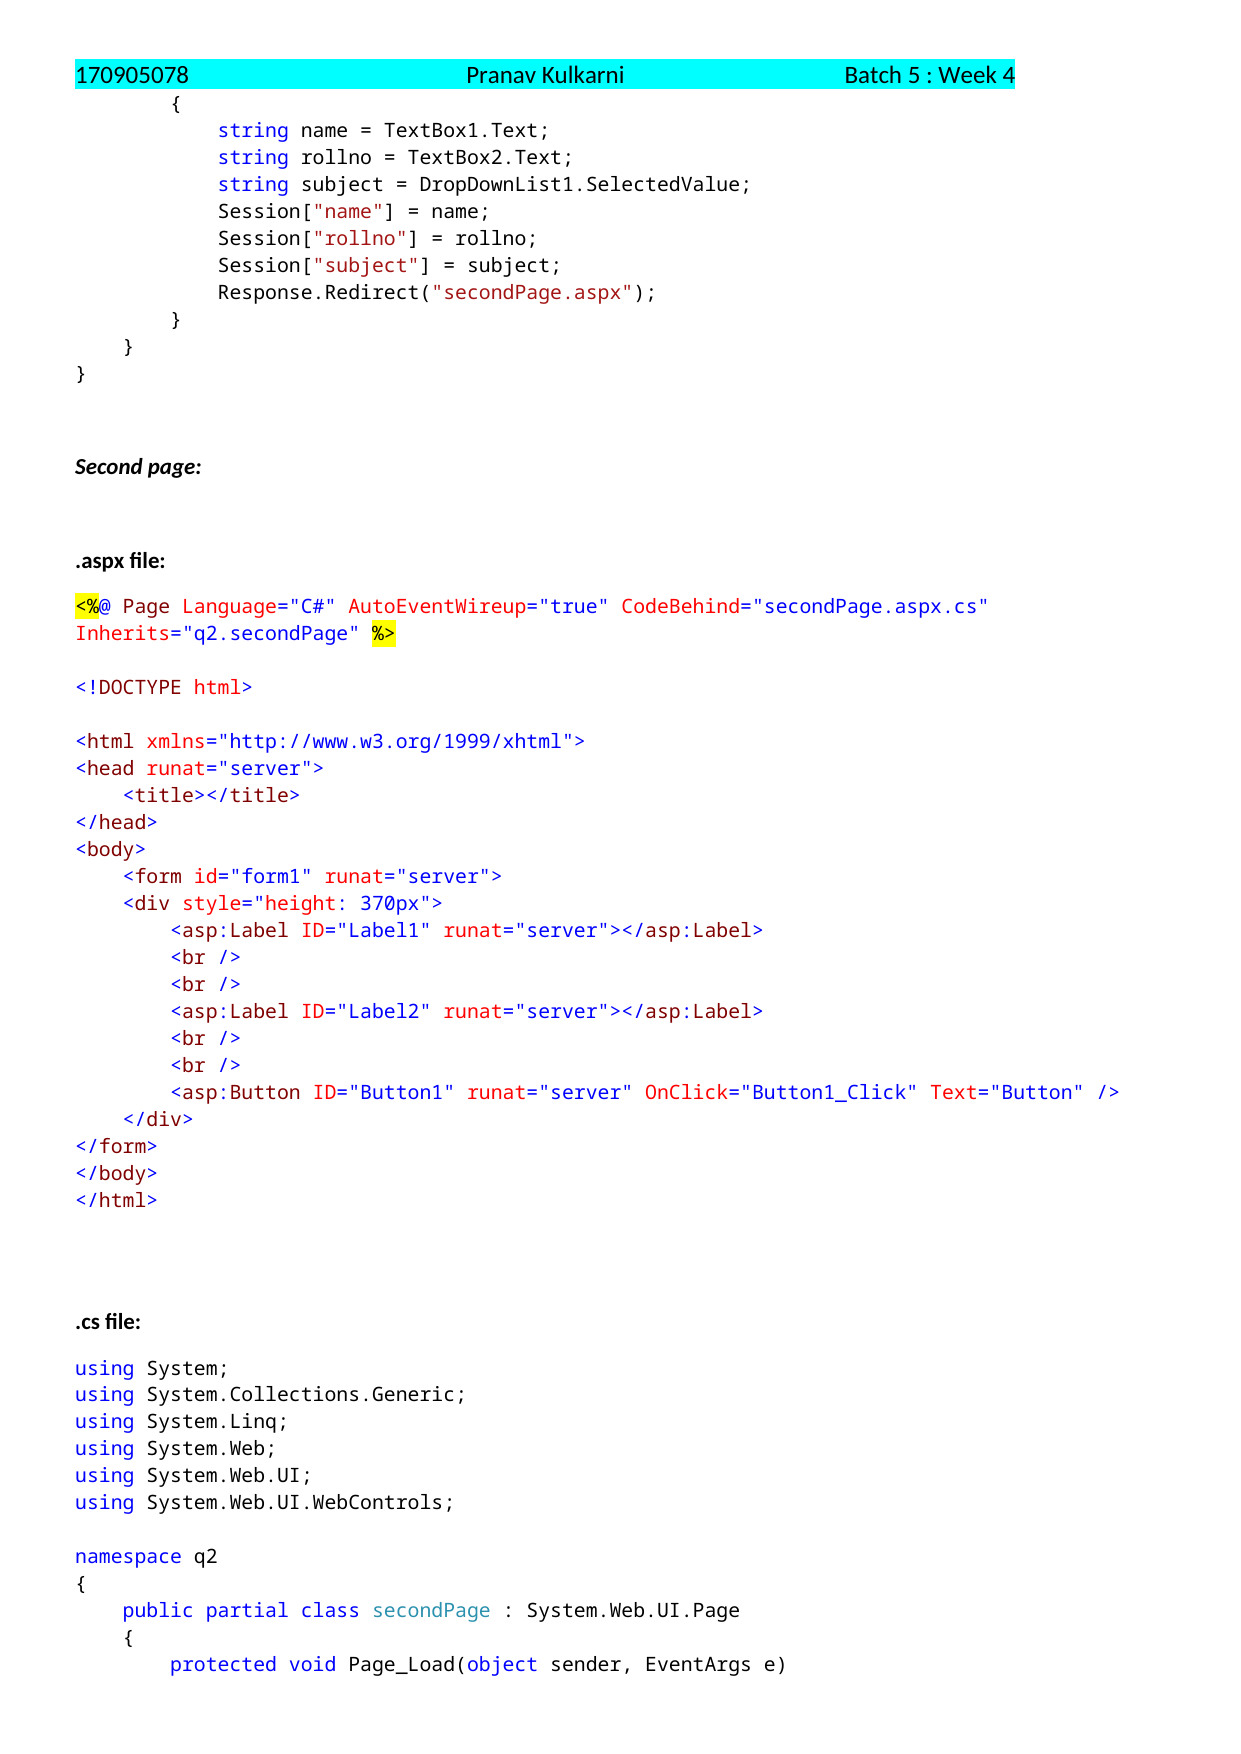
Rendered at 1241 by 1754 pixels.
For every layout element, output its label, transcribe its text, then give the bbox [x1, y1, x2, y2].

text public partial class secondPage : System.Web.UI.Page [75, 1597, 1165, 1623]
text </div> [75, 1105, 1165, 1132]
text using System; [75, 1354, 1165, 1381]
text Session["name"] = name; [75, 197, 1165, 224]
text <asp:Label ID="Label2" runat="server"></asp:Label> [75, 997, 1165, 1024]
text using System.Linq; [75, 1408, 1165, 1435]
text <div style="height: 370px"> [75, 889, 1165, 916]
text </head> [75, 808, 1165, 835]
text .aspx file: [75, 546, 1165, 574]
text <asp:Label ID="Label1" runat="server"></asp:Label> [75, 916, 1165, 943]
text } [75, 305, 1165, 332]
text string name = TextBox1.Text; [75, 117, 1165, 143]
text string subject = DropDownList1.SelectedValue; [75, 171, 1165, 197]
text <form id="form1" runat="server"> [75, 862, 1165, 889]
text protected void Page_Load(object sender, EventArgs e) [75, 1651, 1165, 1677]
text using System.Web.UI.WebControls; [75, 1489, 1165, 1516]
text <br /> [75, 1051, 1165, 1078]
text .cs file: [75, 1307, 1165, 1335]
text using System.Web; [75, 1435, 1165, 1462]
text using System.Web.UI; [75, 1462, 1165, 1489]
text } [75, 332, 1165, 359]
text <body> [75, 835, 1165, 862]
text using System.Collections.Generic; [75, 1381, 1165, 1408]
text string rollno = TextBox2.Text; [75, 143, 1165, 171]
text <!DOCTYPE html> [75, 673, 1165, 701]
text Session["rollno"] = rollno; [75, 224, 1165, 251]
text <title></title> [75, 781, 1165, 808]
text <head runat="server"> [75, 754, 1165, 781]
text } [75, 359, 1165, 386]
text { [75, 1623, 1165, 1651]
text <br /> [75, 943, 1165, 970]
text <asp:Button ID="Button1" runat="server" OnClick="Button1_Click" Text="Button" /> [75, 1078, 1165, 1105]
text <%@ Page Language="C#" AutoEventWireup="true" CodeBehind="secondPage.aspx.cs" Inherits="q2.secondPage" %> [75, 593, 1165, 647]
text </form> [75, 1132, 1165, 1159]
text </html> [75, 1186, 1165, 1213]
text namespace q2 [75, 1543, 1165, 1569]
text <br /> [75, 970, 1165, 997]
text { [75, 1569, 1165, 1597]
text Session["subject"] = subject; [75, 251, 1165, 278]
text Response.Redirect("secondPage.aspx"); [75, 278, 1165, 305]
text { [75, 89, 1165, 117]
text </body> [75, 1159, 1165, 1186]
text Second page: [75, 452, 1165, 480]
text <br /> [75, 1024, 1165, 1051]
text <html xmlns="http://www.w3.org/1999/xhtml"> [75, 727, 1165, 754]
